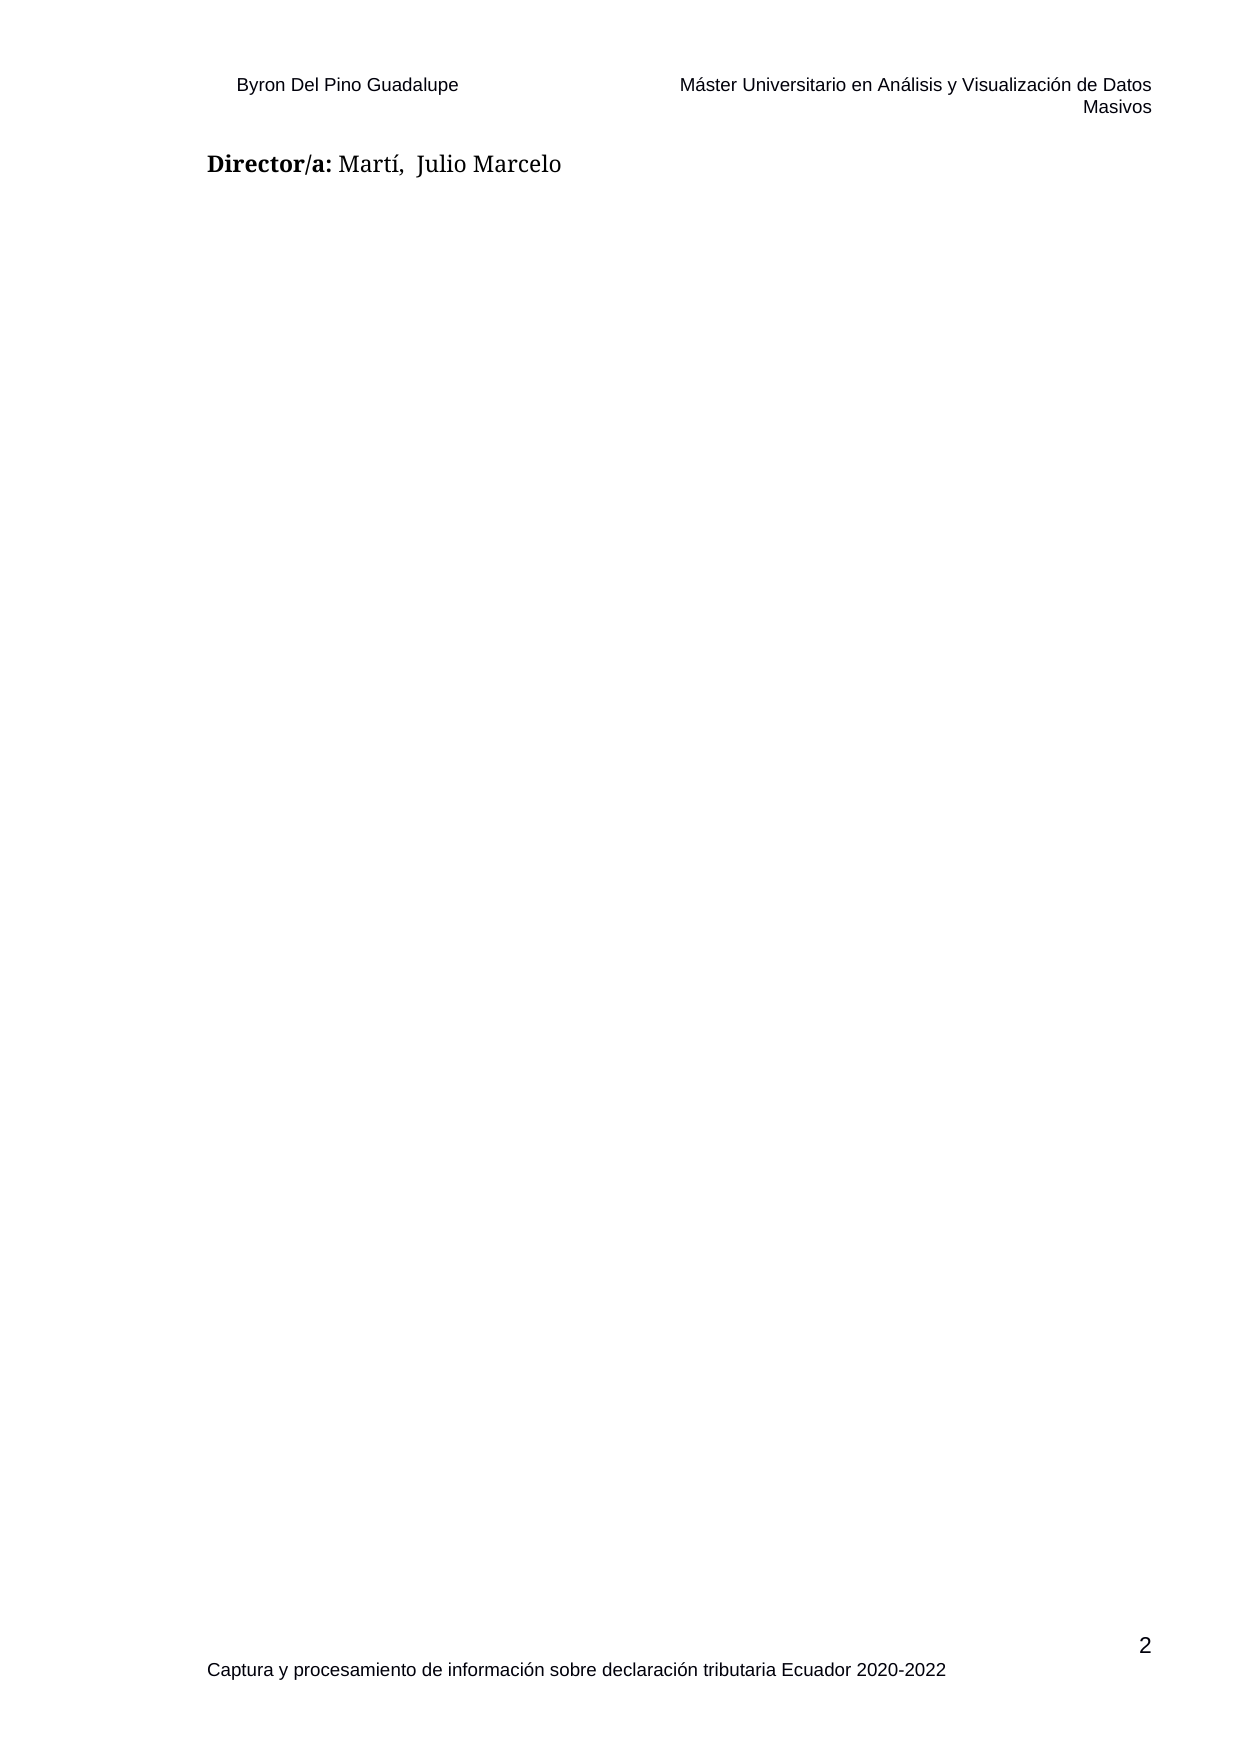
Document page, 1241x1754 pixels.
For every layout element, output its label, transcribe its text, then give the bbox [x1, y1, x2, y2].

text Director/a: Martí, Julio Marcelo [207, 148, 1152, 179]
